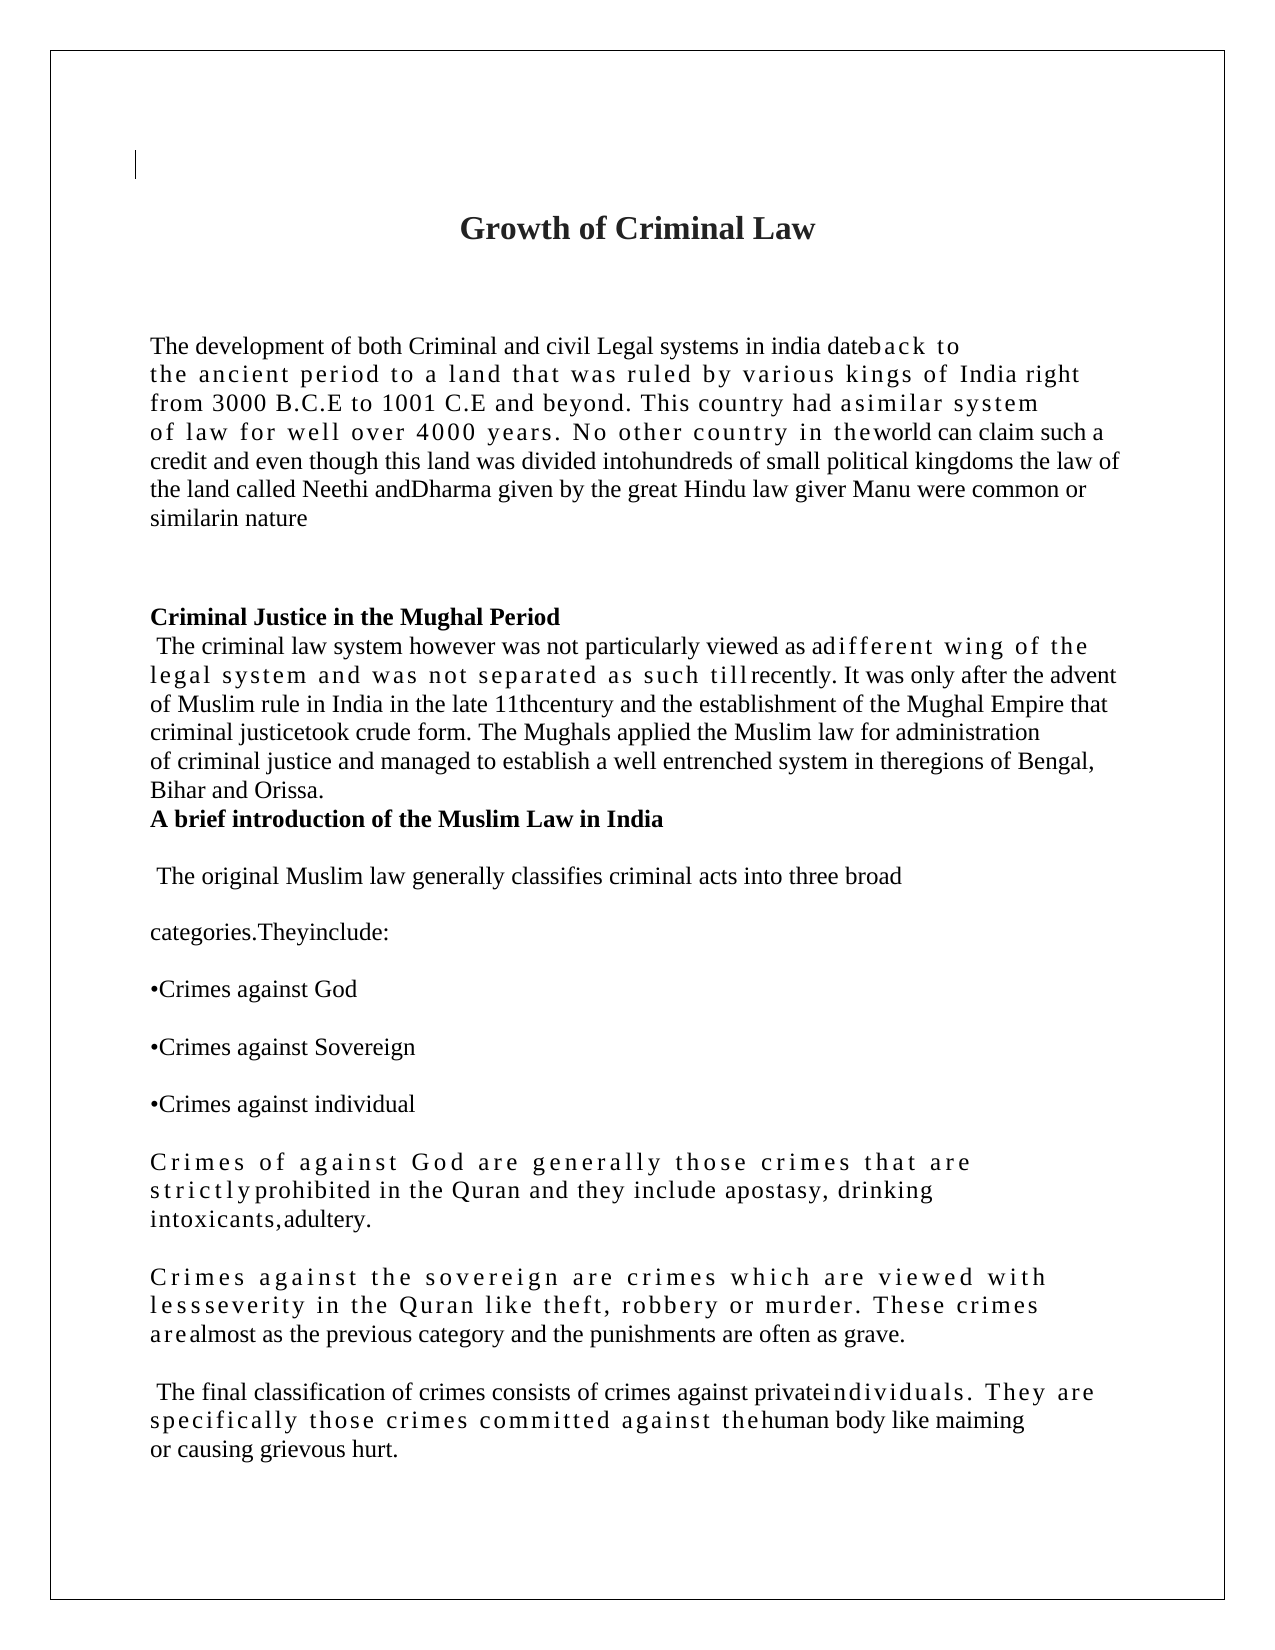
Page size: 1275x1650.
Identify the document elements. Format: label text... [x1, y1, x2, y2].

text A brief introduction of the Muslim Law in India [150, 804, 1125, 832]
text •Crimes against God [150, 974, 1125, 1003]
text Crimes against the sovereign are crimes which are viewed with lessseverity in the Quran like theft, robbery or murder. These crimes arealmost as the previous category and the punishments are often as grave. [150, 1262, 1125, 1348]
text Crimes of against God are generally those crimes that are strictlyprohibited in the Quran and they include apostasy, drinking intoxicants,adultery. [150, 1147, 1125, 1233]
text •Crimes against Sovereign [150, 1032, 1125, 1060]
text Criminal Justice in the Mughal Period [150, 602, 1125, 631]
text The original Muslim law generally classifies criminal acts into three broad categories.Theyinclude: [150, 861, 1125, 945]
text The final classification of crimes consists of crimes against privateindividuals. They are specifically those crimes committed against thehuman body like maiming or causing grievous hurt. [150, 1377, 1125, 1463]
text •Crimes against individual [150, 1089, 1125, 1118]
text The criminal law system however was not particularly viewed as adifferent wing of the legal system and was not separated as such tillrecently. It was only after the advent of Muslim rule in India in the late 11thcentury and the establishment of the Mughal Empire that criminal justicetook crude form. The Mughals applied the Muslim law for administration of criminal justice and managed to establish a well entrenched system in theregions of Bengal, Bihar and Orissa. [150, 631, 1125, 804]
text Growth of Criminal Law [150, 208, 1125, 246]
text The development of both Criminal and civil Legal systems in india dateback to the ancient period to a land that was ruled by various kings of India right from 3000 B.C.E to 1001 C.E and beyond. This country had asimilar system of law for well over 4000 years. No other country in theworld can claim such a credit and even though this land was divided intohundreds of small political kingdoms the law of the land called Neethi andDharma given by the great Hindu law giver Manu were common or similarin nature [150, 331, 1125, 532]
